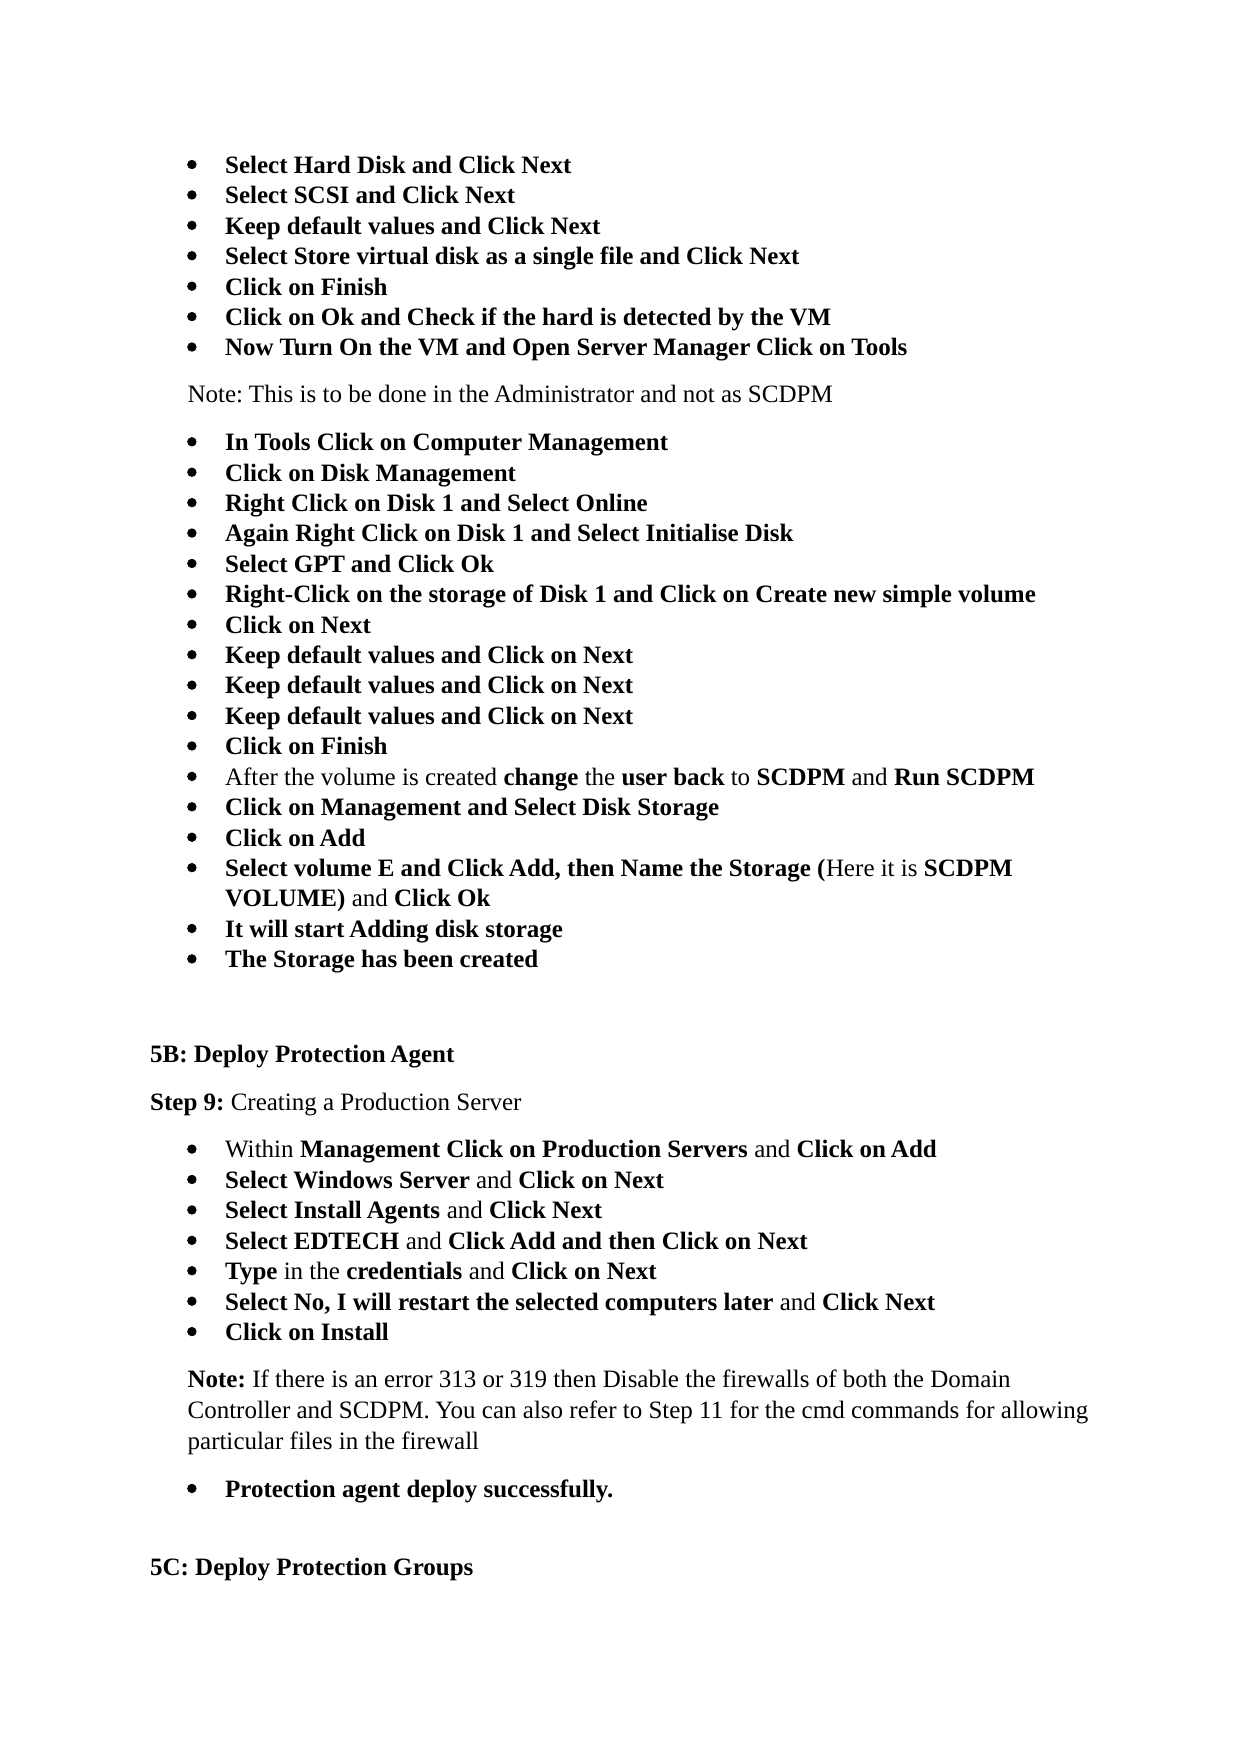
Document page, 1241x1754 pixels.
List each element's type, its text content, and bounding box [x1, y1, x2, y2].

list After the volume is created change the user back to SCDPM and Run SCDPM [187, 762, 1090, 791]
list Select Hard Disk and Click Next [187, 150, 1090, 179]
list Right-Click on the storage of Disk 1 and Click on Create new simple volume [187, 579, 1090, 608]
text Note: If there is an error 313 or 319 then Disable the firewalls of both the Domain Controller and SCDPM. You can also refer to Step 11 for the cmd commands for allowing particular files in the firewall [187, 1364, 1090, 1455]
text 5C: Deploy Protection Groups [150, 1552, 1090, 1581]
list Click on Finish [187, 731, 1090, 760]
list Click on Add [187, 823, 1090, 851]
list Now Turn On the VM and Open Server Manager Click on Tools [187, 332, 1090, 361]
list Right Click on Disk 1 and Select Online [187, 488, 1090, 517]
list Select GPT and Click Ok [187, 549, 1090, 578]
list Within Management Click on Production Servers and Click on Add [187, 1134, 1090, 1163]
list Keep default values and Click Next [187, 211, 1090, 239]
list In Tools Click on Computer Management [187, 427, 1090, 456]
list Select EDTECH and Click Add and then Click on Next [187, 1226, 1090, 1254]
list Click on Install [187, 1317, 1090, 1346]
list It will start Adding disk storage [187, 914, 1090, 943]
list The Storage has been created [187, 944, 1090, 973]
list Click on Next [187, 610, 1090, 638]
text Step 9: Creating a Production Server [150, 1087, 1090, 1116]
list Select SCSI and Click Next [187, 180, 1090, 209]
list Click on Management and Select Disk Storage [187, 792, 1090, 821]
text 5B: Deploy Protection Agent [150, 1039, 1090, 1068]
list Protection agent deploy successfully. [187, 1474, 1090, 1503]
list Select No, I will restart the selected computers later and Click Next [187, 1287, 1090, 1315]
list Select Windows Server and Click on Next [187, 1165, 1090, 1194]
list Select Store virtual disk as a single file and Click Next [187, 241, 1090, 270]
list Click on Ok and Check if the hard is detected by the VM [187, 302, 1090, 331]
list Click on Disk Management [187, 458, 1090, 486]
list Keep default values and Click on Next [187, 640, 1090, 669]
text Note: This is to be done in the Administrator and not as SCDPM [187, 379, 1090, 408]
list Keep default values and Click on Next [187, 671, 1090, 699]
list Select Install Agents and Click Next [187, 1195, 1090, 1224]
list Type in the credentials and Click on Next [187, 1256, 1090, 1285]
list Keep default values and Click on Next [187, 701, 1090, 730]
list Again Right Click on Disk 1 and Select Initialise Disk [187, 518, 1090, 547]
list Click on Finish [187, 272, 1090, 300]
list Select volume E and Click Add, then Name the Storage (Here it is SCDPM VOLUME) and Click Ok [187, 853, 1090, 912]
